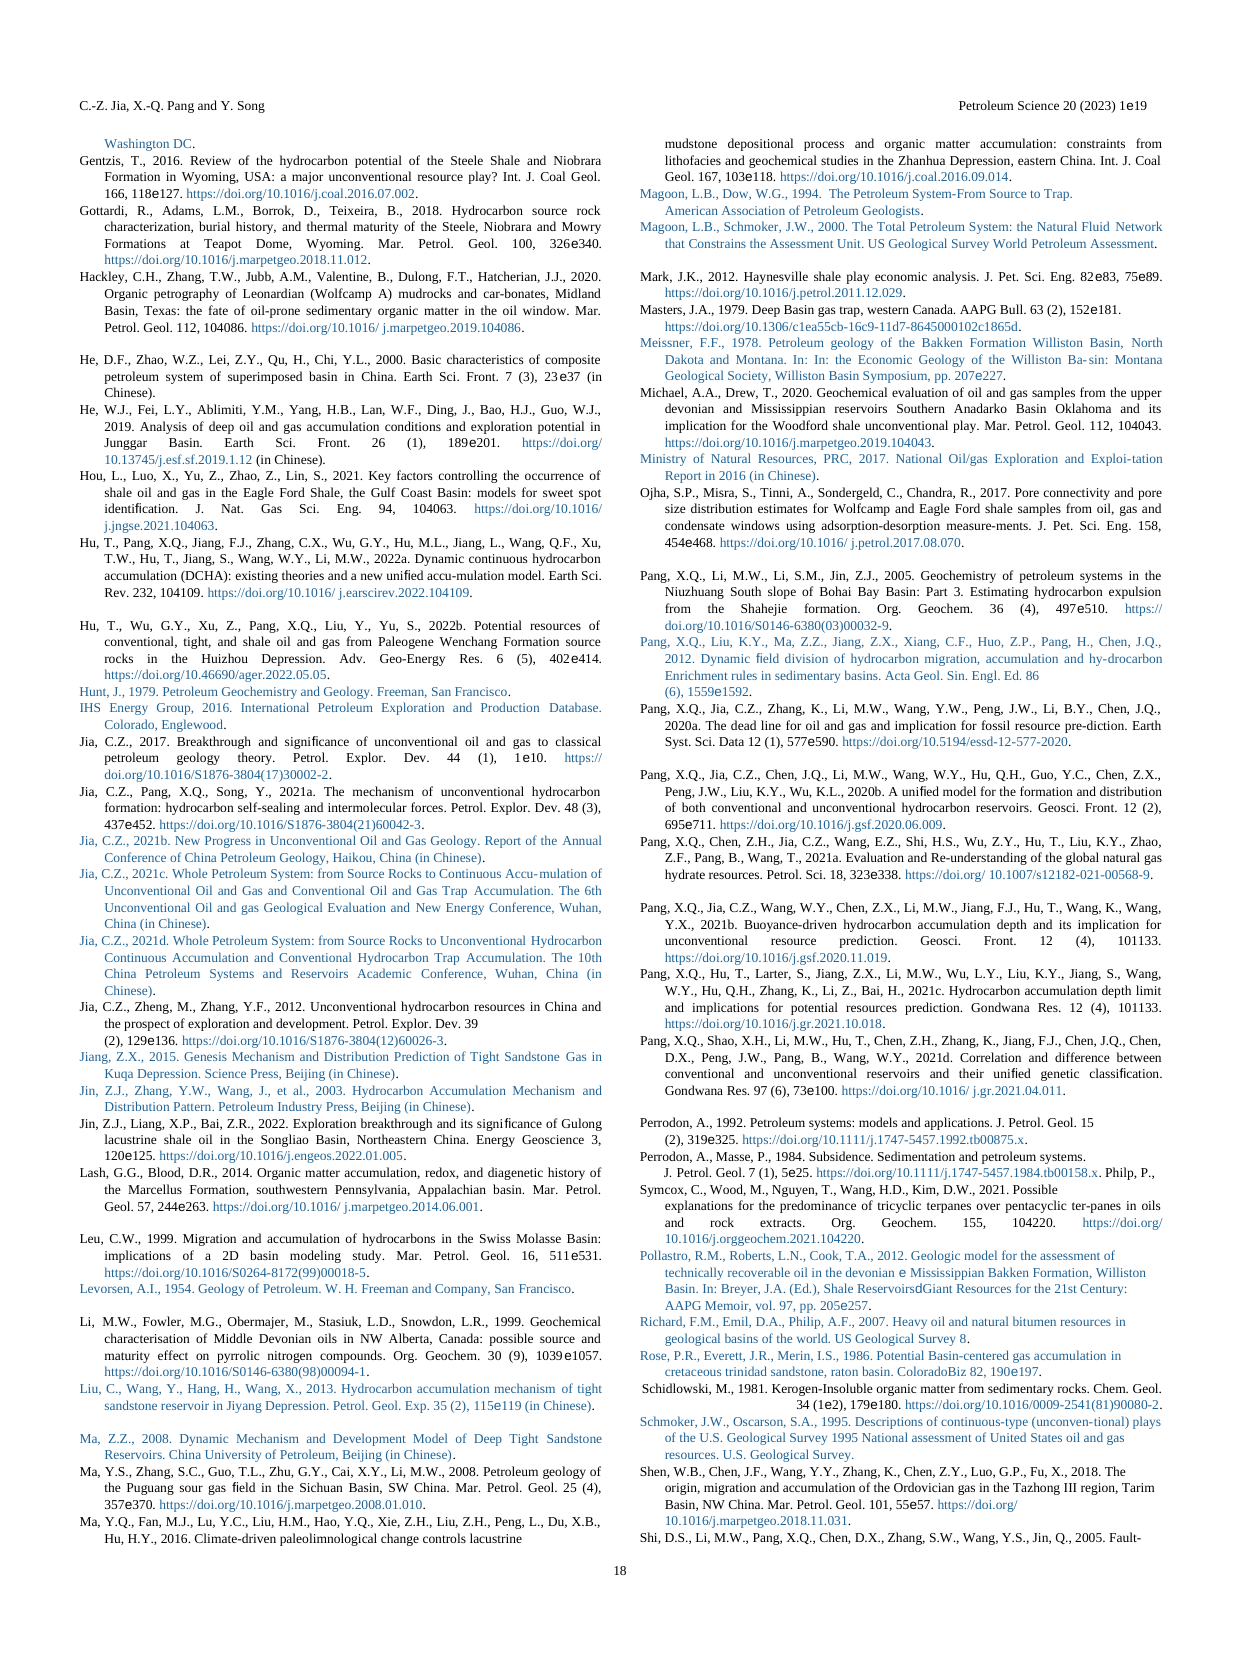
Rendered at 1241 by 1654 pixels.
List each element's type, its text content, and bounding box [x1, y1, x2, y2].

text (2), 129e136. https://doi.org/10.1016/S1876-3804(12)60026-3. [104, 1032, 602, 1048]
text Ministry of Natural Resources, PRC, 2017. National Oil/gas Exploration and Exploi-tation Report in 2016 (in Chinese). [640, 451, 1162, 483]
text Mark, J.K., 2012. Haynesville shale play economic analysis. J. Pet. Sci. Eng. 82e83, 75e89. https://doi.org/10.1016/j.petrol.2011.12.029. [640, 268, 1162, 301]
text Jia, C.Z., 2017. Breakthrough and significance of unconventional oil and gas to classical petroleum geology theory. Petrol. Explor. Dev. 44 (1), 1e10. https:// doi.org/10.1016/S1876-3804(17)30002-2. [79, 733, 602, 782]
text Jia, C.Z., 2021b. New Progress in Unconventional Oil and Gas Geology. Report of the Annual Conference of China Petroleum Geology, Haikou, China (in Chinese). [79, 833, 602, 865]
text Jia, C.Z., Pang, X.Q., Song, Y., 2021a. The mechanism of unconventional hydrocarbon formation: hydrocarbon self-sealing and intermolecular forces. Petrol. Explor. Dev. 48 (3), 437e452. https://doi.org/10.1016/S1876-3804(21)60042-3. [79, 783, 602, 832]
text IHS Energy Group, 2016. International Petroleum Exploration and Production Database. Colorado, Englewood. [79, 700, 602, 732]
text Perrodon, A., 1992. Petroleum systems: models and applications. J. Petrol. Geol. 15 [639, 1115, 1162, 1131]
text He, D.F., Zhao, W.Z., Lei, Z.Y., Qu, H., Chi, Y.L., 2000. Basic characteristics of composite petroleum system of superimposed basin in China. Earth Sci. Front. 7 (3), 23e37 (in Chinese). [79, 352, 602, 401]
text Hu, T., Pang, X.Q., Jiang, F.J., Zhang, C.X., Wu, G.Y., Hu, M.L., Jiang, L., Wang, Q.F., Xu, T.W., Hu, T., Jiang, S., Wang, W.Y., Li, M.W., 2022a. Dynamic continuous hydrocarbon accumulation (DCHA): existing theories and a new unified accu-mulation model. Earth Sci. Rev. 232, 104109. https://doi.org/10.1016/ j.earscirev.2022.104109. [79, 534, 602, 600]
text Masters, J.A., 1979. Deep Basin gas trap, western Canada. AAPG Bull. 63 (2), 152e181. [639, 302, 1162, 317]
text He, W.J., Fei, L.Y., Ablimiti, Y.M., Yang, H.B., Lan, W.F., Ding, J., Bao, H.J., Guo, W.J., 2019. Analysis of deep oil and gas accumulation conditions and exploration potential in Junggar Basin. Earth Sci. Front. 26 (1), 189e201. https://doi.org/ 10.13745/j.esf.sf.2019.1.12 (in Chinese). [79, 402, 602, 467]
text Levorsen, A.I., 1954. Geology of Petroleum. W. H. Freeman and Company, San Francisco. [79, 1281, 602, 1296]
text Hackley, C.H., Zhang, T.W., Jubb, A.M., Valentine, B., Dulong, F.T., Hatcherian, J.J., 2020. Organic petrography of Leonardian (Wolfcamp A) mudrocks and car-bonates, Midland Basin, Texas: the fate of oil-prone sedimentary organic matter in the oil window. Mar. Petrol. Geol. 112, 104086. https://doi.org/10.1016/ j.marpetgeo.2019.104086. [79, 269, 602, 335]
text Rose, P.R., Everett, J.R., Merin, I.S., 1986. Potential Basin-centered gas accumulation in cretaceous trinidad sandstone, raton basin. ColoradoBiz 82, 190e197. [639, 1347, 1162, 1379]
text https://doi.org/10.1306/c1ea55cb-16c9-11d7-8645000102c1865d. [664, 318, 1162, 334]
text Perrodon, A., Masse, P., 1984. Subsidence. Sedimentation and petroleum systems. [639, 1148, 1162, 1164]
text Lash, G.G., Blood, D.R., 2014. Organic matter accumulation, redox, and diagenetic history of the Marcellus Formation, southwestern Pennsylvania, Appalachian basin. Mar. Petrol. Geol. 57, 244e263. https://doi.org/10.1016/ j.marpetgeo.2014.06.001. [79, 1165, 602, 1214]
text explanations for the predominance of tricyclic terpanes over pentacyclic ter-panes in oils and rock extracts. Org. Geochem. 155, 104220. https://doi.org/ 10.1016/j.orggeochem.2021.104220. [664, 1198, 1162, 1247]
text Ojha, S.P., Misra, S., Tinni, A., Sondergeld, C., Chandra, R., 2017. Pore connectivity and pore size distribution estimates for Wolfcamp and Eagle Ford shale samples from oil, gas and condensate windows using adsorption-desorption measure-ments. J. Pet. Sci. Eng. 158, 454e468. https://doi.org/10.1016/ j.petrol.2017.08.070. [640, 484, 1162, 551]
text Ma, Z.Z., 2008. Dynamic Mechanism and Development Model of Deep Tight Sandstone Reservoirs. China University of Petroleum, Beijing (in Chinese). [79, 1430, 602, 1462]
text Schmoker, J.W., Oscarson, S.A., 1995. Descriptions of continuous-type (unconven-tional) plays of the U.S. Geological Survey 1995 National assessment of United States oil and gas resources. U.S. Geological Survey. [639, 1413, 1162, 1462]
text Gentzis, T., 2016. Review of the hydrocarbon potential of the Steele Shale and Niobrara Formation in Wyoming, USA: a major unconventional resource play? Int. J. Coal Geol. 166, 118e127. https://doi.org/10.1016/j.coal.2016.07.002. [79, 152, 602, 201]
text Jin, Z.J., Zhang, Y.W., Wang, J., et al., 2003. Hydrocarbon Accumulation Mechanism and Distribution Pattern. Petroleum Industry Press, Beijing (in Chinese). [79, 1082, 602, 1114]
text C.-Z. Jia, X.-Q. Pang and Y. Song [79, 97, 602, 113]
text Pang, X.Q., Chen, Z.H., Jia, C.Z., Wang, E.Z., Shi, H.S., Wu, Z.Y., Hu, T., Liu, K.Y., Zhao, Z.F., Pang, B., Wang, T., 2021a. Evaluation and Re-understanding of the global natural gas hydrate resources. Petrol. Sci. 18, 323e338. https://doi.org/ 10.1007/s12182-021-00568-9. [640, 833, 1162, 883]
text Ma, Y.Q., Fan, M.J., Lu, Y.C., Liu, H.M., Hao, Y.Q., Xie, Z.H., Liu, Z.H., Peng, L., Du, X.B., Hu, H.Y., 2016. Climate-driven paleolimnological change controls lacustrine [79, 1513, 602, 1546]
text Pang, X.Q., Hu, T., Larter, S., Jiang, Z.X., Li, M.W., Wu, L.Y., Liu, K.Y., Jiang, S., Wang, W.Y., Hu, Q.H., Zhang, K., Li, Z., Bai, H., 2021c. Hydrocarbon accumulation depth limit and implications for potential resources prediction. Gondwana Res. 12 (4), 101133. https://doi.org/10.1016/j.gr.2021.10.018. [640, 966, 1162, 1032]
text Pang, X.Q., Jia, C.Z., Zhang, K., Li, M.W., Wang, Y.W., Peng, J.W., Li, B.Y., Chen, J.Q., 2020a. The dead line for oil and gas and implication for fossil resource pre-diction. Earth Syst. Sci. Data 12 (1), 577e590. https://doi.org/10.5194/essd-12-577-2020. [640, 700, 1162, 750]
text Hunt, J., 1979. Petroleum Geochemistry and Geology. Freeman, San Francisco. [79, 683, 602, 699]
text Liu, C., Wang, Y., Hang, H., Wang, X., 2013. Hydrocarbon accumulation mechanism of tight sandstone reservoir in Jiyang Depression. Petrol. Geol. Exp. 35 (2), 115e119 (in Chinese). [79, 1381, 602, 1413]
text Magoon, L.B., Dow, W.G., 1994. The Petroleum System-From Source to Trap. [639, 186, 1162, 201]
text Jia, C.Z., 2021d. Whole Petroleum System: from Source Rocks to Unconventional Hydrocarbon Continuous Accumulation and Conventional Hydrocarbon Trap Accumulation. The 10th China Petroleum Systems and Reservoirs Academic Conference, Wuhan, China (in Chinese). [79, 933, 602, 998]
text Jia, C.Z., 2021c. Whole Petroleum System: from Source Rocks to Continuous Accu-mulation of Unconventional Oil and Gas and Conventional Oil and Gas Trap Accumulation. The 6th Unconventional Oil and gas Geological Evaluation and New Energy Conference, Wuhan, China (in Chinese). [79, 866, 602, 932]
text Michael, A.A., Drew, T., 2020. Geochemical evaluation of oil and gas samples from the upper devonian and Mississippian reservoirs Southern Anadarko Basin Oklahoma and its implication for the Woodford shale unconventional play. Mar. Petrol. Geol. 112, 104043. https://doi.org/10.1016/j.marpetgeo.2019.104043. [640, 385, 1162, 450]
text Li, M.W., Fowler, M.G., Obermajer, M., Stasiuk, L.D., Snowdon, L.R., 1999. Geochemical characterisation of Middle Devonian oils in NW Alberta, Canada: possible source and maturity effect on pyrrolic nitrogen compounds. Org. Geochem. 30 (9), 1039e1057. https://doi.org/10.1016/S0146-6380(98)00094-1. [79, 1314, 602, 1379]
text Meissner, F.F., 1978. Petroleum geology of the Bakken Formation Williston Basin, North Dakota and Montana. In: In: the Economic Geology of the Williston Ba-sin: Montana Geological Society, Williston Basin Symposium, pp. 207e227. [640, 335, 1162, 384]
text Pang, X.Q., Jia, C.Z., Wang, W.Y., Chen, Z.X., Li, M.W., Jiang, F.J., Hu, T., Wang, K., Wang, Y.X., 2021b. Buoyance-driven hydrocarbon accumulation depth and its implication for unconventional resource prediction. Geosci. Front. 12 (4), 101133. https://doi.org/10.1016/j.gsf.2020.11.019. [640, 900, 1162, 965]
text Pang, X.Q., Shao, X.H., Li, M.W., Hu, T., Chen, Z.H., Zhang, K., Jiang, F.J., Chen, J.Q., Chen, D.X., Peng, J.W., Pang, B., Wang, W.Y., 2021d. Correlation and difference between conventional and unconventional reservoirs and their unified genetic classification. Gondwana Res. 97 (6), 73e100. https://doi.org/10.1016/ j.gr.2021.04.011. [640, 1033, 1162, 1098]
text Jia, C.Z., Zheng, M., Zhang, Y.F., 2012. Unconventional hydrocarbon resources in China and the prospect of exploration and development. Petrol. Explor. Dev. 39 [79, 999, 602, 1031]
text Jin, Z.J., Liang, X.P., Bai, Z.R., 2022. Exploration breakthrough and its significance of Gulong lacustrine shale oil in the Songliao Basin, Northeastern China. Energy Geoscience 3, 120e125. https://doi.org/10.1016/j.engeos.2022.01.005. [79, 1115, 602, 1164]
text Schidlowski, M., 1981. Kerogen-Insoluble organic matter from sedimentary rocks. Chem. Geol. 34 (1e2), 179e180. https://doi.org/10.1016/0009-2541(81)90080-2. [639, 1380, 1162, 1413]
text mudstone depositional process and organic matter accumulation: constraints from lithofacies and geochemical studies in the Zhanhua Depression, eastern China. Int. J. Coal Geol. 167, 103e118. https://doi.org/10.1016/j.coal.2016.09.014. [664, 136, 1162, 184]
text Magoon, L.B., Schmoker, J.W., 2000. The Total Petroleum System: the Natural Fluid Network that Constrains the Assessment Unit. US Geological Survey World Petroleum Assessment. [640, 219, 1162, 252]
list Petrol. Geol. 7 (1), 5e25. https://doi.org/10.1111/j.1747-5457.1984.tb00158.x. Philp, P., Symcox, C., Wood, M., Nguyen, T., Wang, H.D., Kim, D.W., 2021. Possible [639, 1165, 1162, 1197]
text Shi, D.S., Li, M.W., Pang, X.Q., Chen, D.X., Zhang, S.W., Wang, Y.S., Jin, Q., 2005. Fault- [639, 1529, 1162, 1545]
text Gottardi, R., Adams, L.M., Borrok, D., Teixeira, B., 2018. Hydrocarbon source rock characterization, burial history, and thermal maturity of the Steele, Niobrara and Mowry Formations at Teapot Dome, Wyoming. Mar. Petrol. Geol. 100, 326e340. https://doi.org/10.1016/j.marpetgeo.2018.11.012. [79, 202, 602, 267]
text Pollastro, R.M., Roberts, L.N., Cook, T.A., 2012. Geologic model for the assessment of technically recoverable oil in the devonian e Mississippian Bakken Formation, Williston Basin. In: Breyer, J.A. (Ed.), Shale ReservoirsdGiant Resources for the 21st Century: AAPG Memoir, vol. 97, pp. 205e257. [639, 1248, 1162, 1313]
text 18 [79, 1562, 1160, 1578]
text Hu, T., Wu, G.Y., Xu, Z., Pang, X.Q., Liu, Y., Yu, S., 2022b. Potential resources of conventional, tight, and shale oil and gas from Paleogene Wenchang Formation source rocks in the Huizhou Depression. Adv. Geo-Energy Res. 6 (5), 402e414. https://doi.org/10.46690/ager.2022.05.05. [79, 617, 602, 682]
text Pang, X.Q., Liu, K.Y., Ma, Z.Z., Jiang, Z.X., Xiang, C.F., Huo, Z.P., Pang, H., Chen, J.Q., 2012. Dynamic field division of hydrocarbon migration, accumulation and hy-drocarbon Enrichment rules in sedimentary basins. Acta Geol. Sin. Engl. Ed. 86 [640, 634, 1162, 683]
text Shen, W.B., Chen, J.F., Wang, Y.Y., Zhang, K., Chen, Z.Y., Luo, G.P., Fu, X., 2018. The origin, migration and accumulation of the Ordovician gas in the Tazhong III region, Tarim Basin, NW China. Mar. Petrol. Geol. 101, 55e57. https://doi.org/ 10.1016/j.marpetgeo.2018.11.031. [639, 1463, 1162, 1528]
text Petroleum Science 20 (2023) 1e19 [958, 97, 1162, 113]
text (2), 319e325. https://doi.org/10.1111/j.1747-5457.1992.tb00875.x. [664, 1132, 1162, 1147]
text (6), 1559e1592. [664, 684, 1162, 699]
text Jiang, Z.X., 2015. Genesis Mechanism and Distribution Prediction of Tight Sandstone Gas in Kuqa Depression. Science Press, Beijing (in Chinese). [79, 1049, 602, 1081]
text Hou, L., Luo, X., Yu, Z., Zhao, Z., Lin, S., 2021. Key factors controlling the occurrence of shale oil and gas in the Eagle Ford Shale, the Gulf Coast Basin: models for sweet spot identification. J. Nat. Gas Sci. Eng. 94, 104063. https://doi.org/10.1016/ j.jngse.2021.104063. [79, 468, 602, 533]
text Washington DC. [104, 136, 602, 151]
text Pang, X.Q., Jia, C.Z., Chen, J.Q., Li, M.W., Wang, W.Y., Hu, Q.H., Guo, Y.C., Chen, Z.X., Peng, J.W., Liu, K.Y., Wu, K.L., 2020b. A unified model for the formation and distribution of both conventional and unconventional hydrocarbon reservoirs. Geosci. Front. 12 (2), 695e711. https://doi.org/10.1016/j.gsf.2020.06.009. [640, 767, 1162, 832]
text Leu, C.W., 1999. Migration and accumulation of hydrocarbons in the Swiss Molasse Basin: implications of a 2D basin modeling study. Mar. Petrol. Geol. 16, 511e531. https://doi.org/10.1016/S0264-8172(99)00018-5. [79, 1231, 602, 1280]
text Pang, X.Q., Li, M.W., Li, S.M., Jin, Z.J., 2005. Geochemistry of petroleum systems in the Niuzhuang South slope of Bohai Bay Basin: Part 3. Estimating hydrocarbon expulsion from the Shahejie formation. Org. Geochem. 36 (4), 497e510. https:// doi.org/10.1016/S0146-6380(03)00032-9. [640, 568, 1162, 633]
text Richard, F.M., Emil, D.A., Philip, A.F., 2007. Heavy oil and natural bitumen resources in geological basins of the world. US Geological Survey 8. [639, 1314, 1162, 1346]
text American Association of Petroleum Geologists. [664, 202, 1162, 218]
text Ma, Y.S., Zhang, S.C., Guo, T.L., Zhu, G.Y., Cai, X.Y., Li, M.W., 2008. Petroleum geology of the Puguang sour gas field in the Sichuan Basin, SW China. Mar. Petrol. Geol. 25 (4), 357e370. https://doi.org/10.1016/j.marpetgeo.2008.01.010. [79, 1463, 602, 1512]
